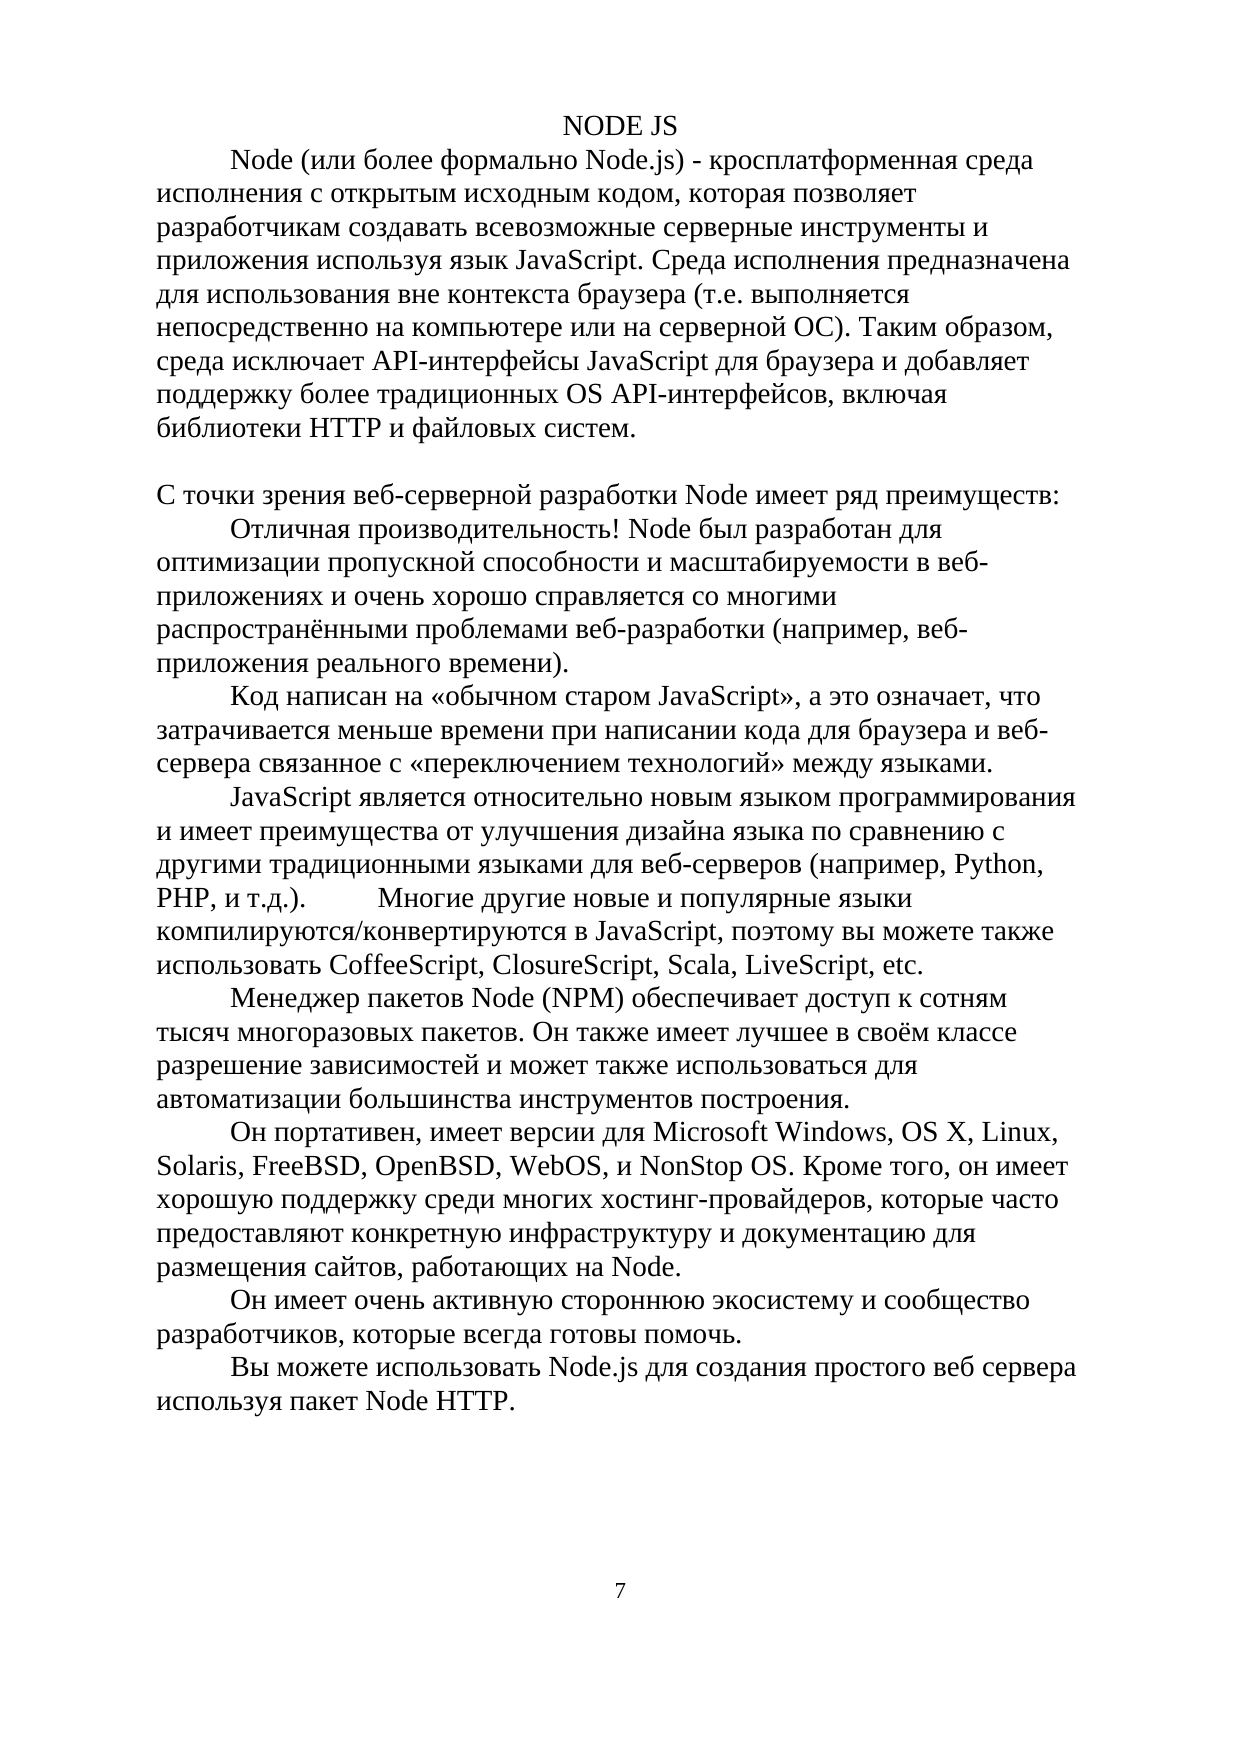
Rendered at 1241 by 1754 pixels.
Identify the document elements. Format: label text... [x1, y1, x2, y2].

text Node (или более формально Node.js) - кросплатформенная среда исполнения с открытым исходным кодом, которая позволяет разработчикам создавать всевозможные серверные инструменты и приложения используя язык JavaScript. Среда исполнения предназначена для использования вне контекста браузера (т.е. выполняется непосредственно на компьютере или на серверной ОС). Таким образом, среда исключает API-интерфейсы JavaScript для браузера и добавляет поддержку более традиционных OS API-интерфейсов, включая библиотеки HTTP и файловых систем. [156, 142, 1084, 444]
text Код написан на «обычном старом JavaScript», а это означает, что затрачивается меньше времени при написании кода для браузера и веб-сервера связанное с «переключением технологий» между языками. [156, 678, 1084, 779]
text Отличная производительность! Node был разработан для оптимизации пропускной способности и масштабируемости в веб-приложениях и очень хорошо справляется со многими распространёнными проблемами веб-разработки (например, веб-приложения реального времени). [156, 511, 1084, 678]
text NODE JS [156, 108, 1084, 142]
text Вы можете использовать Node.js для создания простого веб сервера используя пакет Node HTTP. [156, 1349, 1084, 1416]
text Он имеет очень активную стороннюю экосистему и сообщество разработчиков, которые всегда готовы помочь. [156, 1282, 1084, 1349]
text Он портативен, имеет версии для Microsoft Windows, OS X, Linux, Solaris, FreeBSD, OpenBSD, WebOS, и NonStop OS. Кроме того, он имеет хорошую поддержку среди многих хостинг-провайдеров, которые часто предоставляют конкретную инфраструктуру и документацию для размещения сайтов, работающих на Node. [156, 1114, 1084, 1282]
text С точки зрения веб-серверной разработки Node имеет ряд преимуществ: [156, 477, 1084, 511]
text JavaScript является относительно новым языком программирования и имеет преимущества от улучшения дизайна языка по сравнению с другими традиционными языками для веб-серверов (например, Python, PHP, и т.д.). Многие другие новые и популярные языки компилируются/конвертируются в JavaScript, поэтому вы можете также использовать CoffeeScript, ClosureScript, Scala, LiveScript, etc. [156, 779, 1084, 980]
text Менеджер пакетов Node (NPM) обеспечивает доступ к сотням тысяч многоразовых пакетов. Он также имеет лучшее в своём классе разрешение зависимостей и может также использоваться для автоматизации большинства инструментов построения. [156, 980, 1084, 1114]
